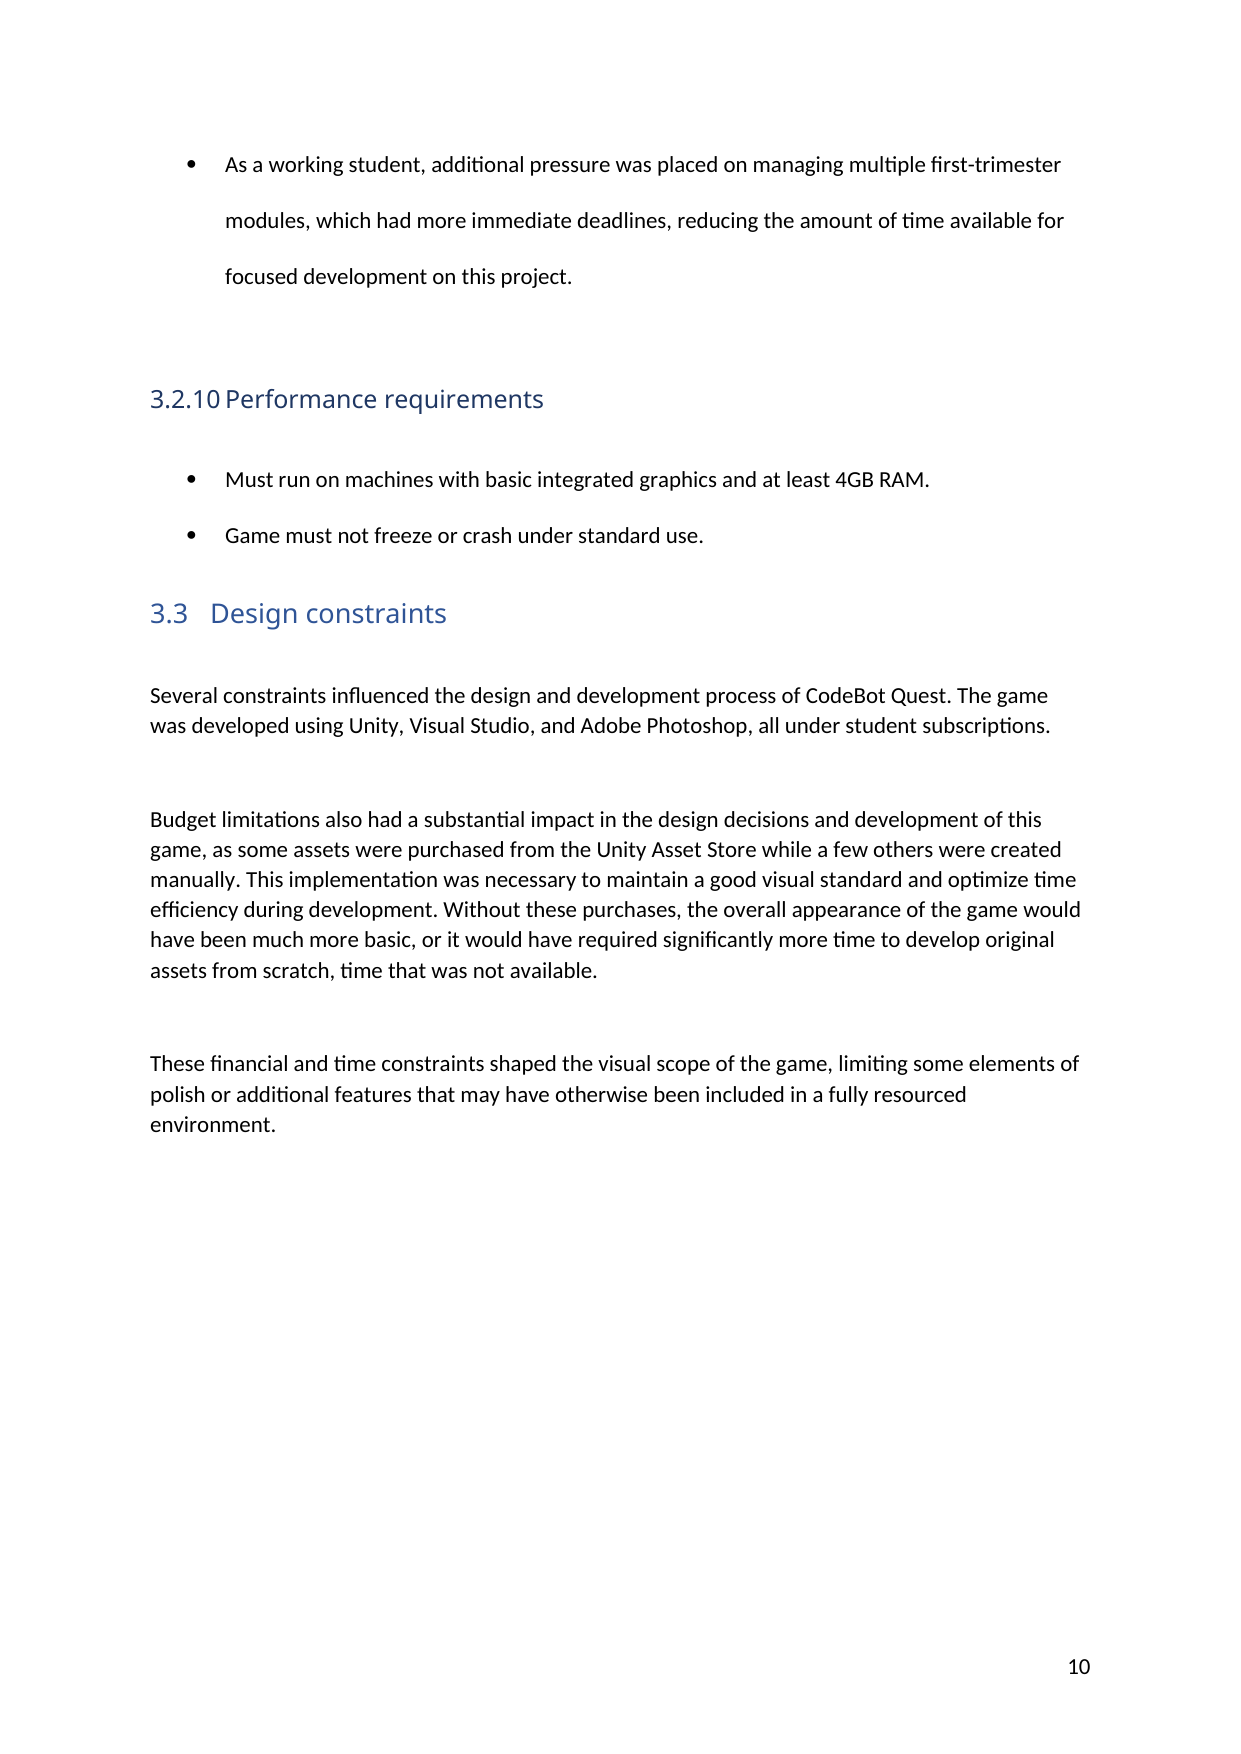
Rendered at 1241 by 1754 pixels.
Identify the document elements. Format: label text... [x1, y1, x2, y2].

list Must run on machines with basic integrated graphics and at least 4GB RAM. [187, 465, 1090, 493]
text These financial and time constraints shaped the visual scope of the game, limiting some elements of polish or additional features that may have otherwise been included in a fully resourced environment. [150, 1049, 1090, 1138]
subtitle Performance requirements [150, 382, 1090, 416]
list Game must not freeze or crash under standard use. [187, 521, 1090, 549]
text Budget limitations also had a substantial impact in the design decisions and development of this game, as some assets were purchased from the Unity Asset Store while a few others were created manually. This implementation was necessary to maintain a good visual standard and optimize time efficiency during development. Without these purchases, the overall appearance of the game would have been much more basic, or it would have required significantly more time to develop original assets from scratch, time that was not available. [150, 805, 1090, 984]
subtitle Design constraints [150, 594, 1090, 631]
text Several constraints influenced the design and development process of CodeBot Quest. The game was developed using Unity, Visual Studio, and Adobe Photoshop, all under student subscriptions. [150, 681, 1090, 739]
list As a working student, additional pressure was placed on managing multiple first-trimester modules, which had more immediate deadlines, reducing the amount of time available for focused development on this project. [187, 150, 1090, 290]
